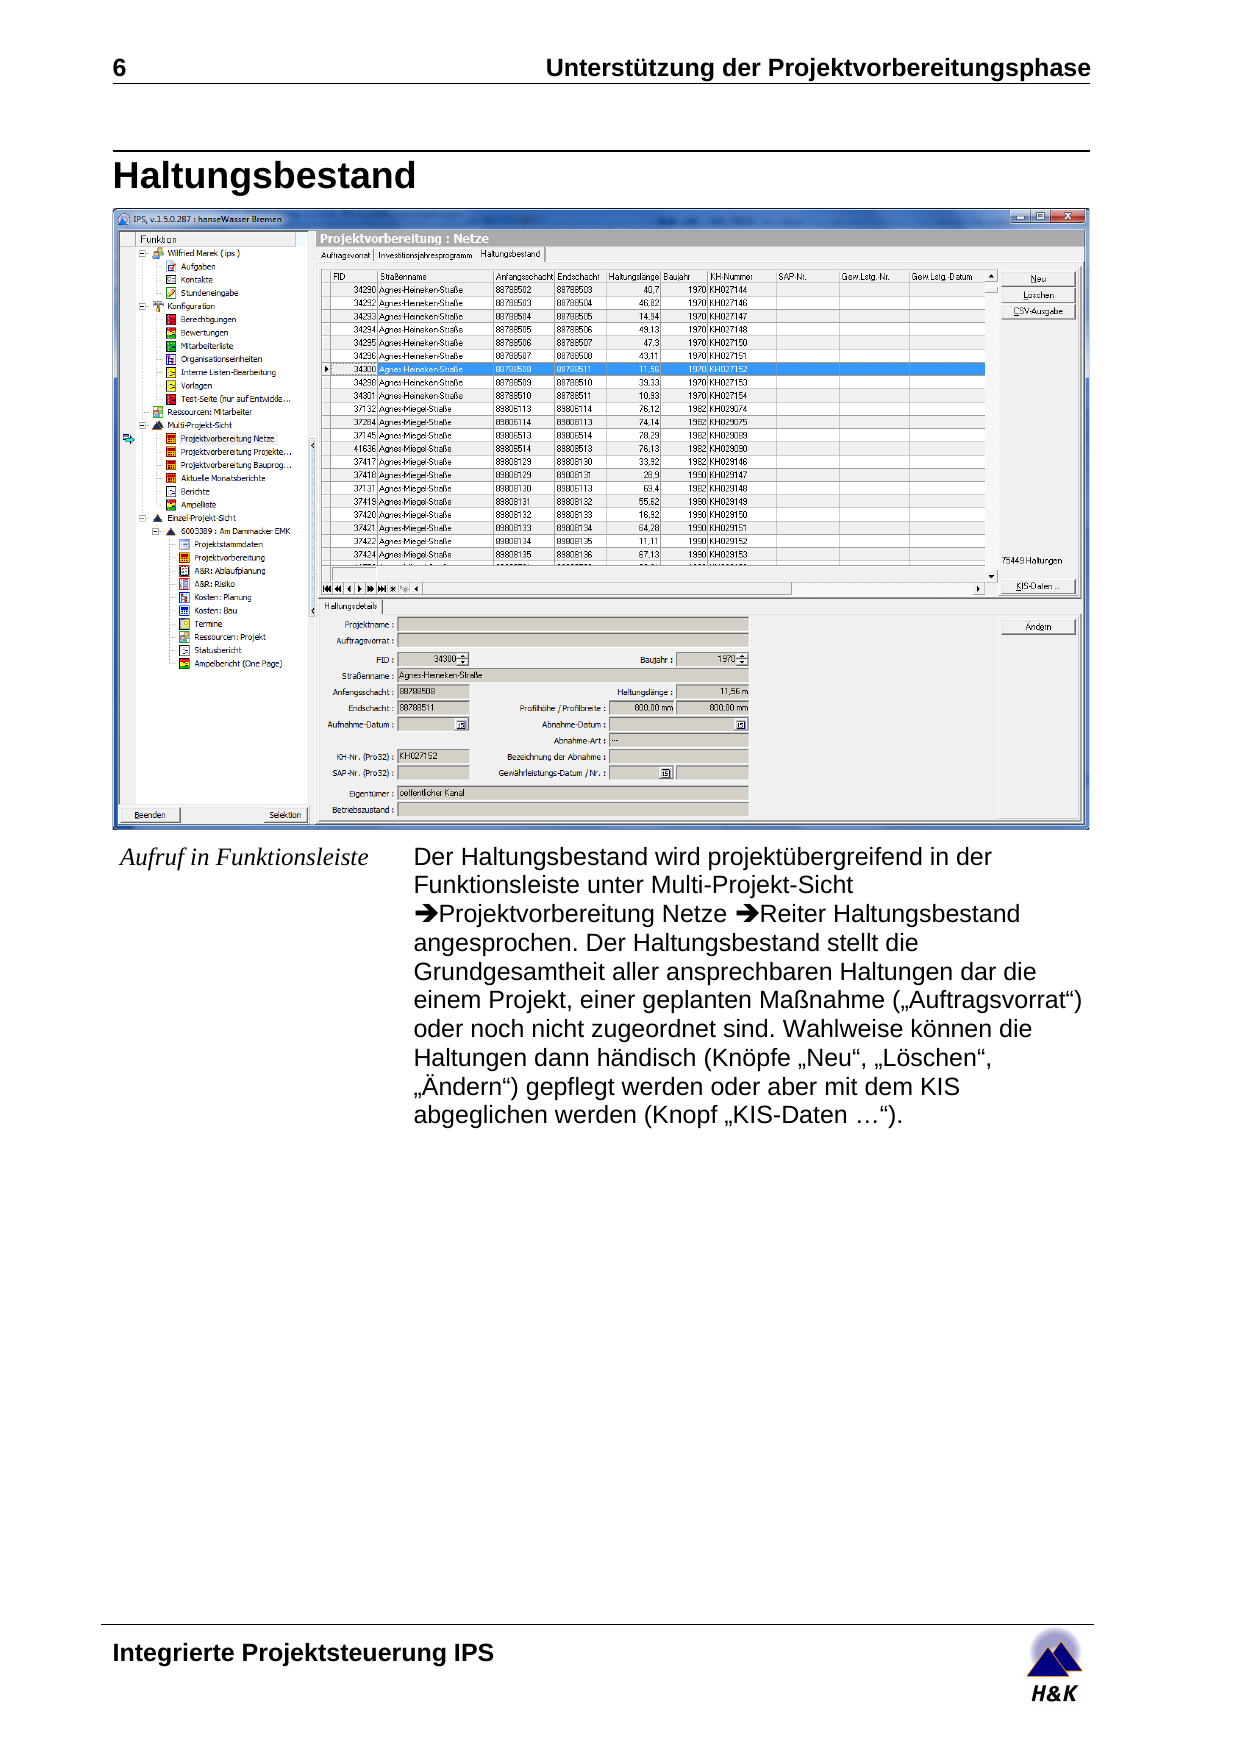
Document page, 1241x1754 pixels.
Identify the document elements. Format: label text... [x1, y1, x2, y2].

picture [1026, 1625, 1083, 1708]
table_header Aufruf in Funktionsleiste [113, 830, 413, 1129]
table_header Der Haltungsbestand wird projektübergreifend in der Funktionsleiste unter Multi-Projekt-Sicht Projektvorbereitung Netze Reiter Haltungsbestand angesprochen. Der Haltungsbestand stellt die Grundgesamtheit aller ansprechbaren Haltungen dar die einem Projekt, einer geplanten Maßnahme („Auftragsvorrat“) oder noch nicht zugeordnet sind. Wahlweise können die Haltungen dann händisch (Knöpfe „Neu“, „Löschen“, „Ändern“) gepflegt werden oder aber mit dem KIS abgeglichen werden (Knopf „KIS-Daten …“). [413, 830, 1088, 1129]
subtitle Haltungsbestand [112, 151, 1090, 197]
picture [112, 208, 1090, 830]
